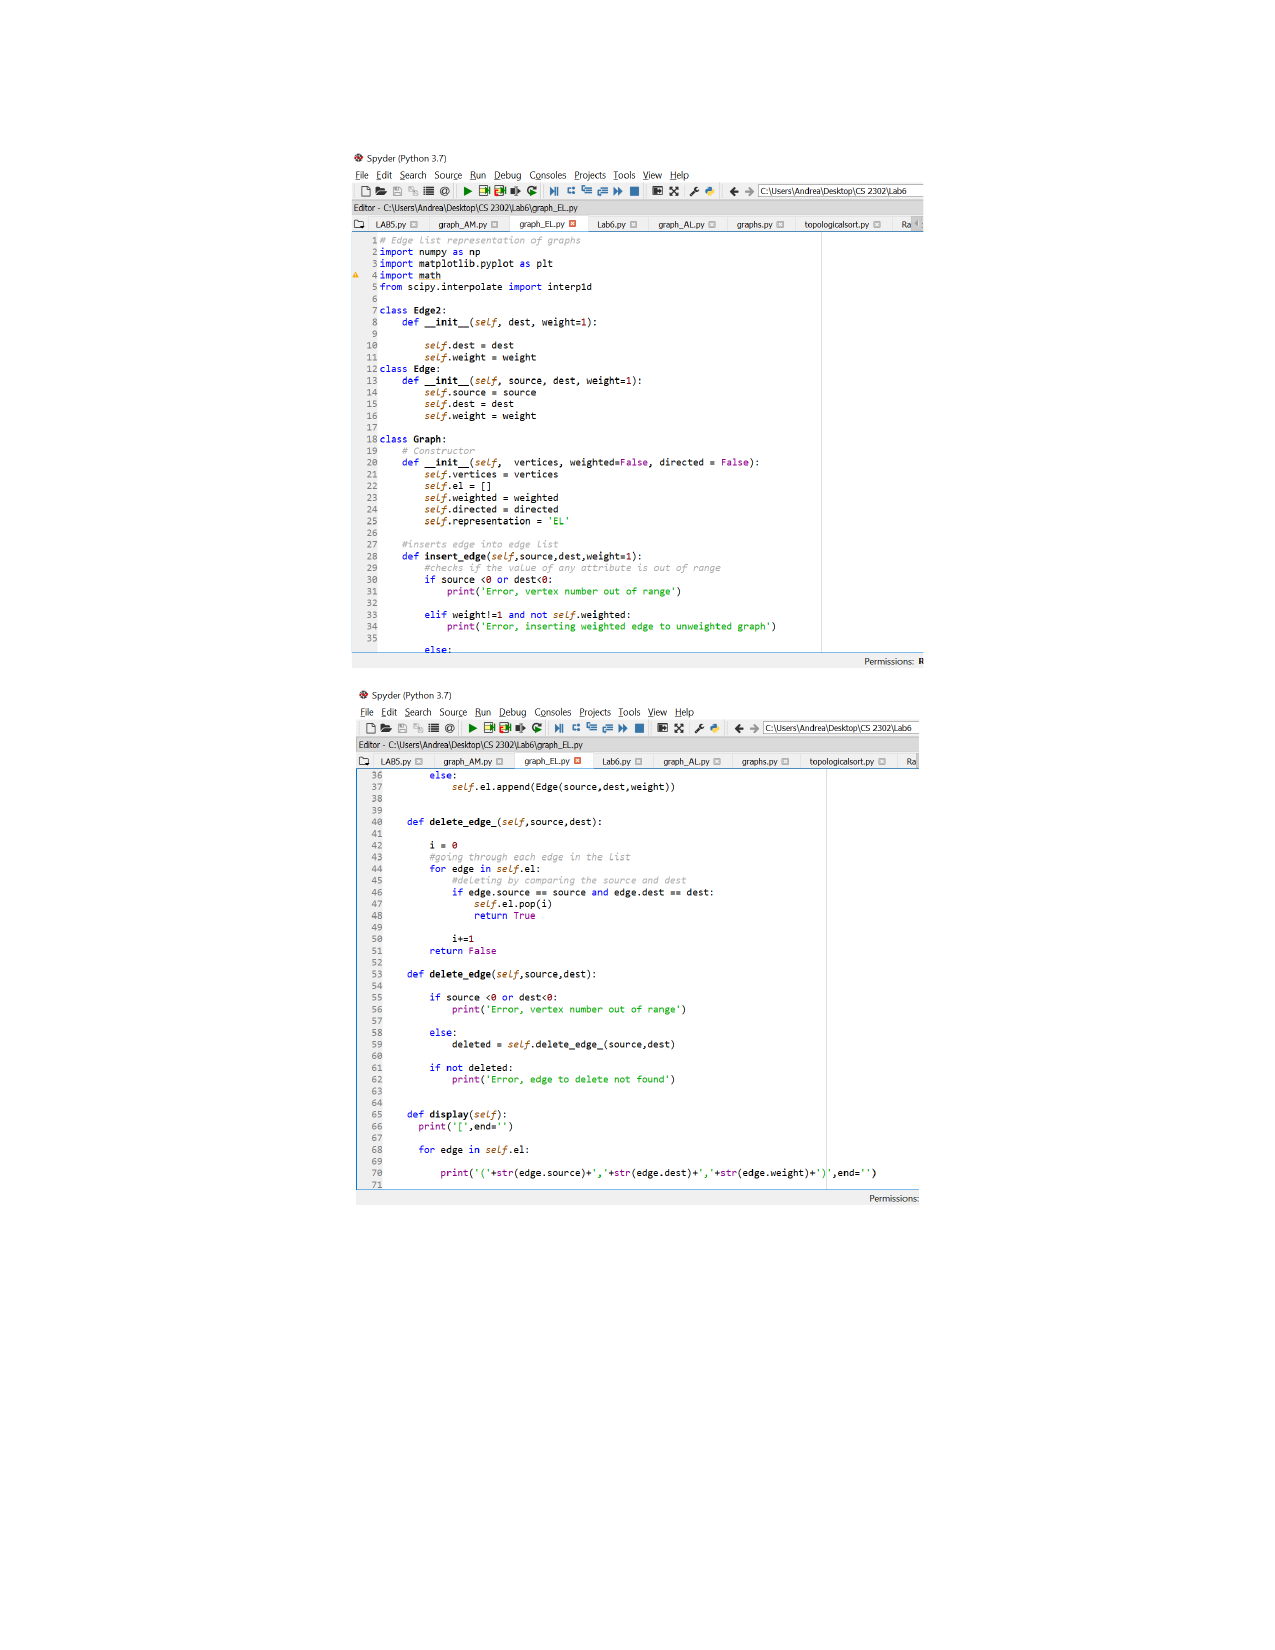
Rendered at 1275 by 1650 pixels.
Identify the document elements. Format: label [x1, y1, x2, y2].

picture [356, 686, 919, 1205]
picture [351, 150, 924, 668]
